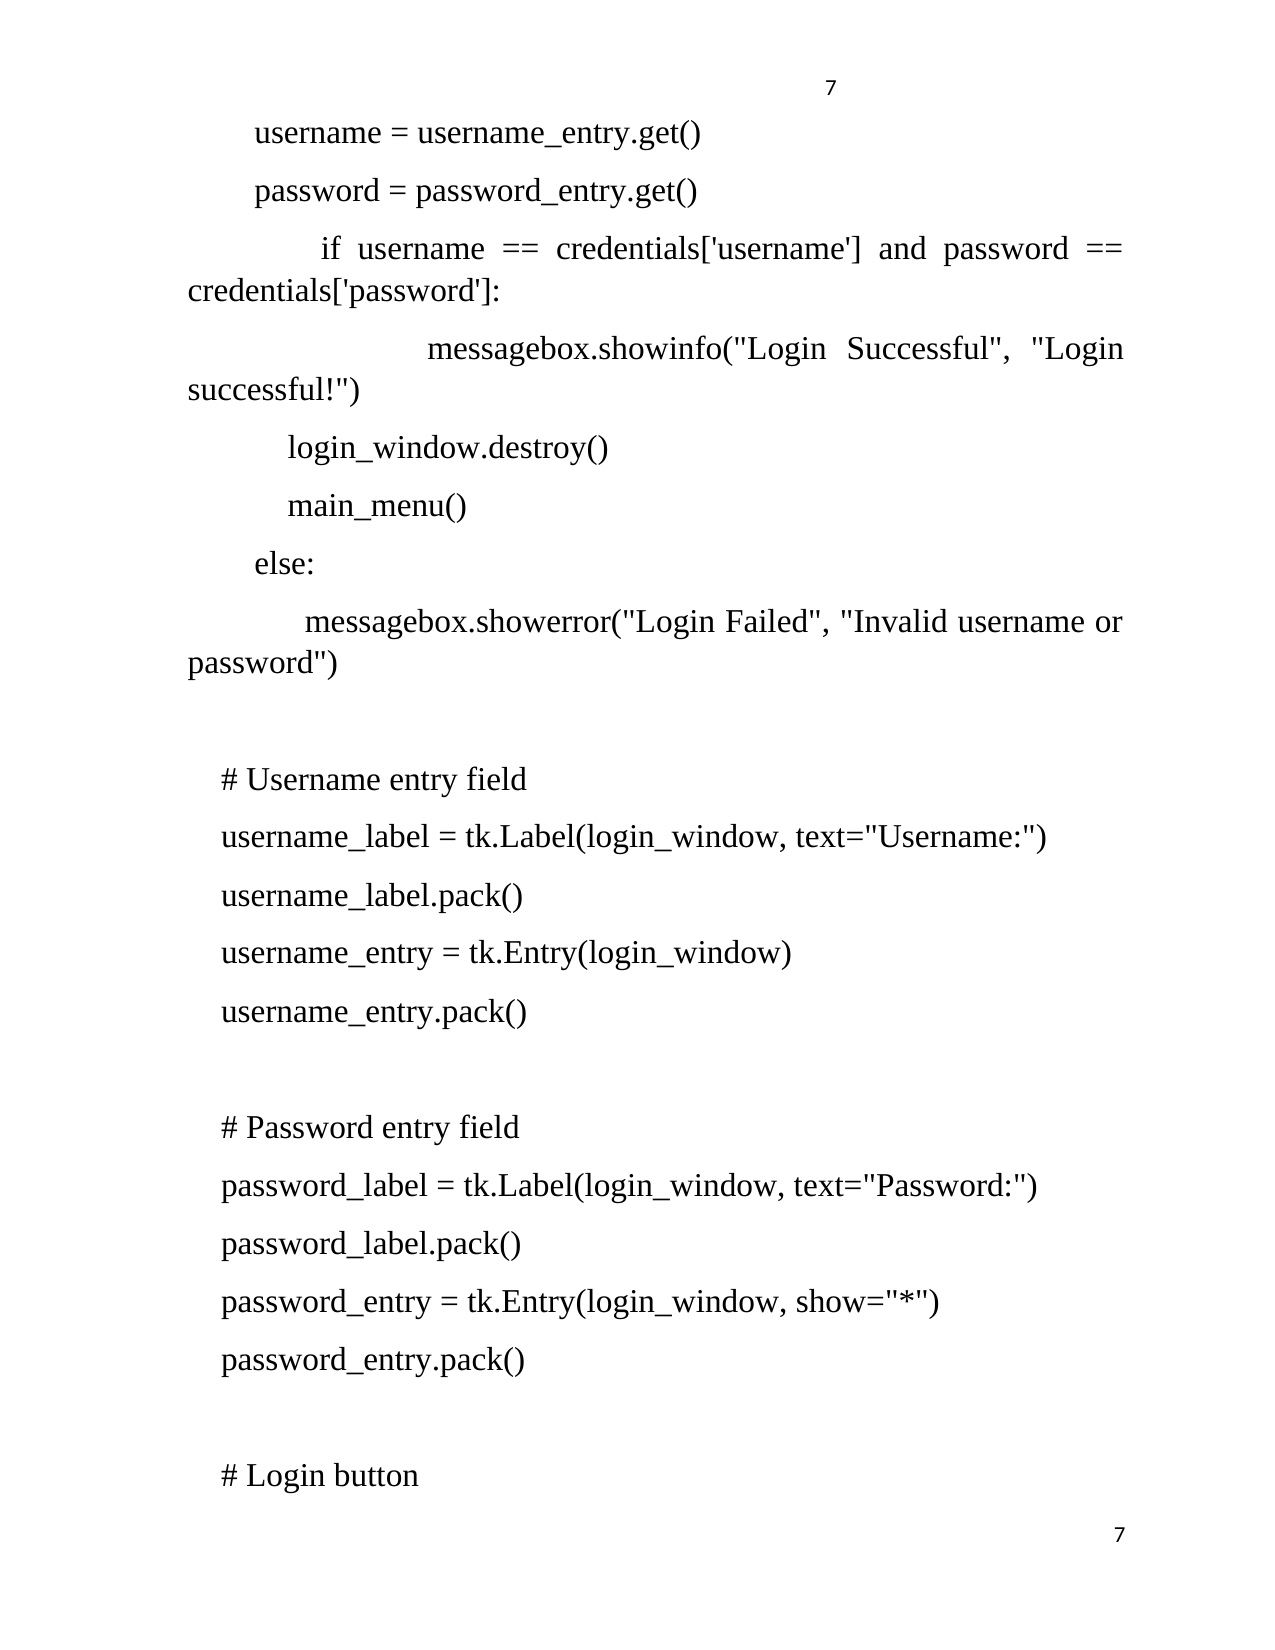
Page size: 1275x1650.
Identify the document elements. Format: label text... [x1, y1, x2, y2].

text main_menu() [187, 485, 1125, 524]
text username = username_entry.get() [187, 112, 1125, 151]
text username_label.pack() [187, 875, 1125, 913]
text messagebox.showinfo("Login Successful", "Login successful!") [187, 328, 1125, 408]
text password_label.pack() [187, 1223, 1125, 1261]
text username_entry.pack() [187, 991, 1125, 1029]
text username_entry = tk.Entry(login_window) [187, 933, 1125, 971]
text # Login button [187, 1455, 1125, 1493]
text password_entry = tk.Entry(login_window, show="*") [187, 1281, 1125, 1319]
text # Password entry field [187, 1107, 1125, 1145]
text messagebox.showerror("Login Failed", "Invalid username or password") [187, 601, 1125, 681]
text password_entry.pack() [187, 1339, 1125, 1377]
text username_label = tk.Label(login_window, text="Username:") [187, 817, 1125, 855]
text password_label = tk.Label(login_window, text="Password:") [187, 1165, 1125, 1203]
text login_window.destroy() [187, 427, 1125, 466]
text else: [187, 543, 1125, 582]
text password = password_entry.get() [187, 171, 1125, 209]
text # Username entry field [187, 759, 1125, 797]
text if username == credentials['username'] and password == credentials['password']: [187, 228, 1125, 308]
